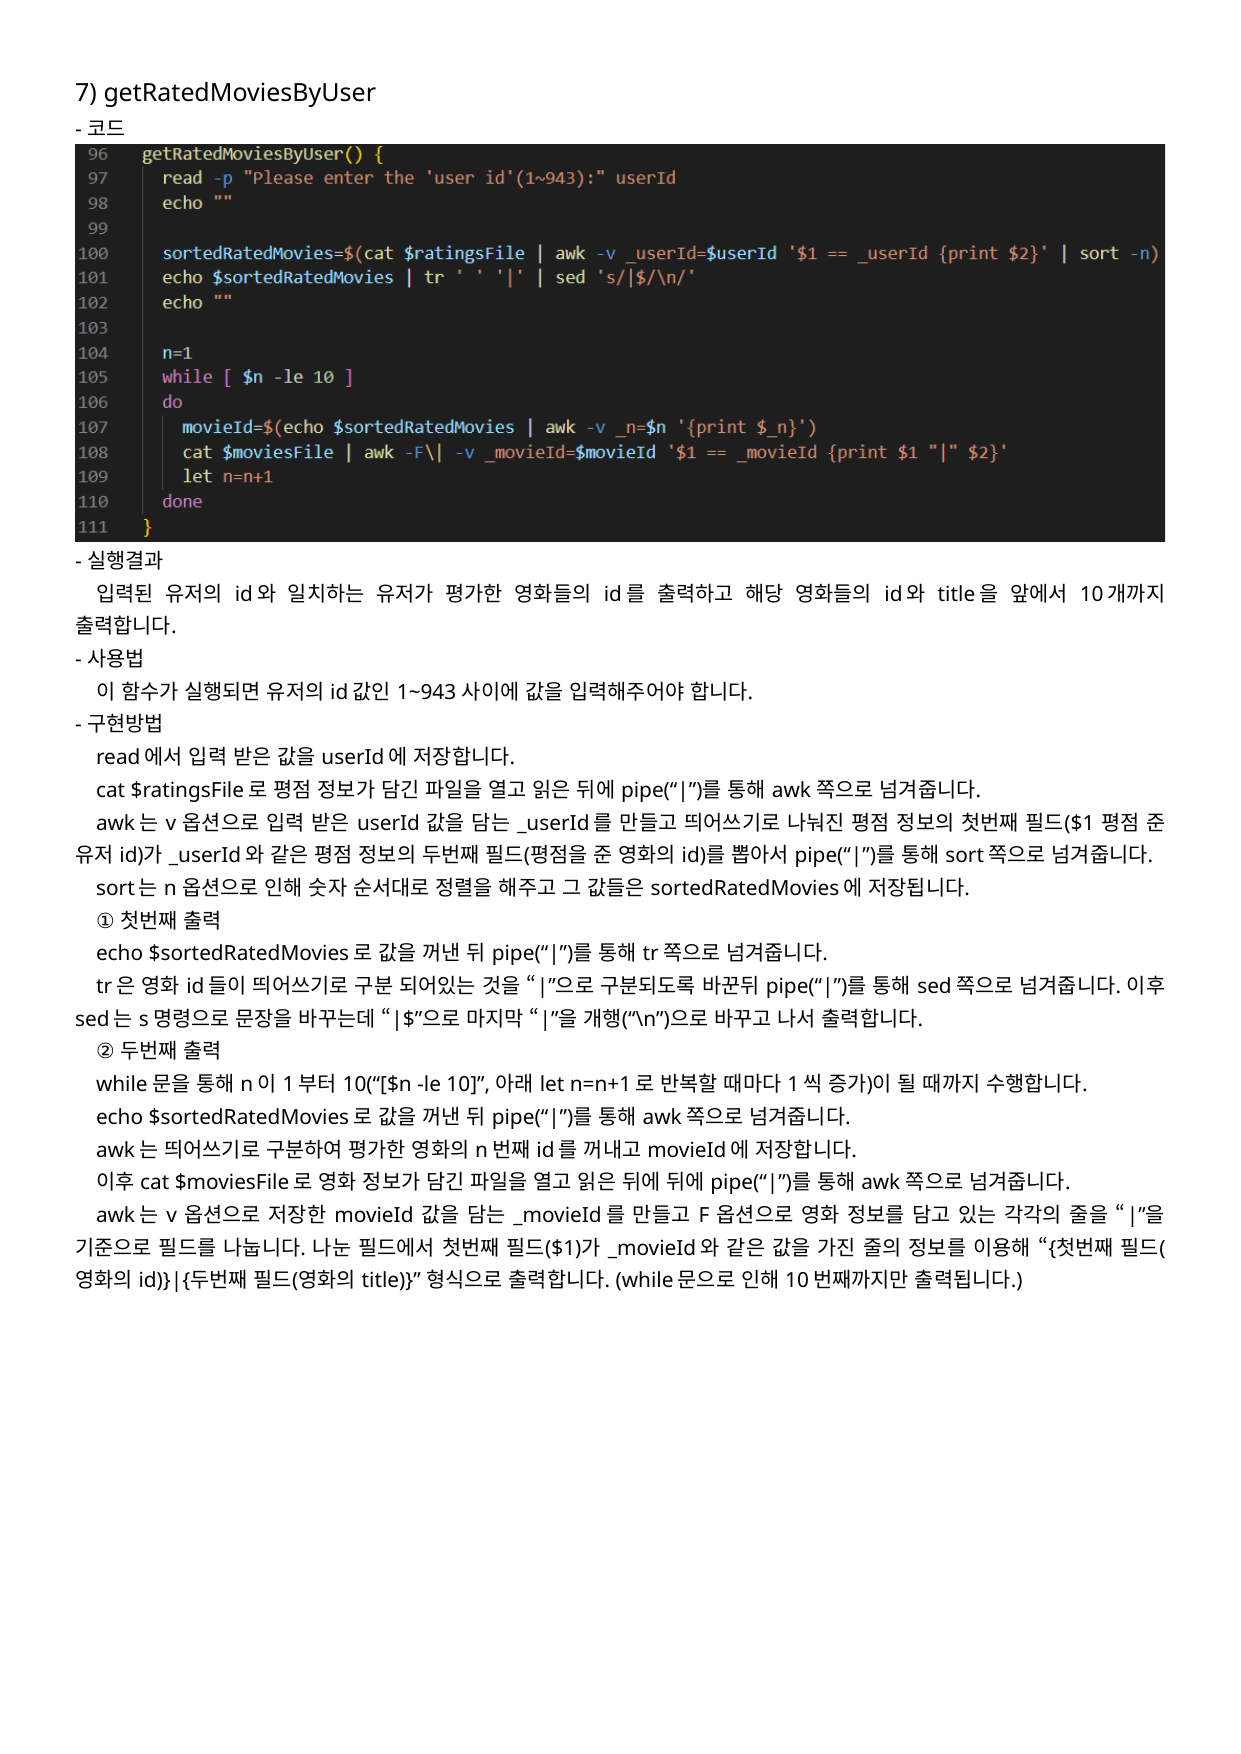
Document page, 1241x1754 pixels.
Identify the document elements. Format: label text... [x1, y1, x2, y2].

text 이 함수가 실행되면 유저의 id값인 1~943 사이에 값을 입력해주어야 합니다. [75, 675, 1165, 705]
text - 실행결과 [75, 544, 1165, 574]
text ① 첫번째 출력 [75, 904, 1165, 934]
text sort는 n 옵션으로 인해 숫자 순서대로 정렬을 해주고 그 값들은 sortedRatedMovies에 저장됩니다. [75, 871, 1165, 902]
text 이후 cat $moviesFile로 영화 정보가 담긴 파일을 열고 읽은 뒤에 뒤에 pipe(“|”)를 통해 awk 쪽으로 넘겨줍니다. [75, 1166, 1165, 1196]
text echo $sortedRatedMovies로 값을 꺼낸 뒤 pipe(“|”)를 통해 tr쪽으로 넘겨줍니다. [75, 937, 1165, 967]
text echo $sortedRatedMovies로 값을 꺼낸 뒤 pipe(“|”)를 통해 awk쪽으로 넘겨줍니다. [75, 1100, 1165, 1131]
text - 구현방법 [75, 708, 1165, 738]
text awk는 v 옵션으로 저장한 movieId 값을 담는 _movieId를 만들고 F 옵션으로 영화 정보를 담고 있는 각각의 줄을 “|”을 기준으로 필드를 나눕니다. 나눈 필드에서 첫번째 필드($1)가 _movieId와 같은 값을 가진 줄의 정보를 이용해 “{첫번째 필드(영화의 id)}|{두번째 필드(영화의 title)}” 형식으로 출력합니다. (while문으로 인해 10번째까지만 출력됩니다.) [75, 1198, 1165, 1294]
text 7) getRatedMoviesByUser [75, 75, 1165, 109]
text - 사용법 [75, 642, 1165, 673]
text 입력된 유저의 id와 일치하는 유저가 평가한 영화들의 id를 출력하고 해당 영화들의 id와 title을 앞에서 10개까지 출력합니다. [75, 577, 1165, 640]
text awk는 띄어쓰기로 구분하여 평가한 영화의 n번째 id를 꺼내고 movieId에 저장합니다. [75, 1133, 1165, 1163]
text - 코드 [75, 112, 1165, 142]
text cat $ratingsFile로 평점 정보가 담긴 파일을 열고 읽은 뒤에 pipe(“|”)를 통해 awk 쪽으로 넘겨줍니다. [75, 773, 1165, 803]
text tr은 영화 id들이 띄어쓰기로 구분 되어있는 것을 “|”으로 구분되도록 바꾼뒤 pipe(“|”)를 통해 sed쪽으로 넘겨줍니다. 이후 sed는 s명령으로 문장을 바꾸는데 “|$”으로 마지막 “|”을 개행(“\n”)으로 바꾸고 나서 출력합니다. [75, 969, 1165, 1032]
text ② 두번째 출력 [75, 1035, 1165, 1065]
text read에서 입력 받은 값을 userId에 저장합니다. [75, 740, 1165, 771]
picture [75, 144, 1166, 542]
text while문을 통해 n이 1부터 10(“[$n -le 10]”, 아래 let n=n+1로 반복할 때마다 1씩 증가)이 될 때까지 수행합니다. [75, 1067, 1165, 1098]
text awk는 v 옵션으로 입력 받은 userId 값을 담는 _userId를 만들고 띄어쓰기로 나눠진 평점 정보의 첫번째 필드($1 평점 준 유저 id)가 _userId와 같은 평점 정보의 두번째 필드(평점을 준 영화의 id)를 뽑아서 pipe(“|”)를 통해 sort쪽으로 넘겨줍니다. [75, 806, 1165, 869]
